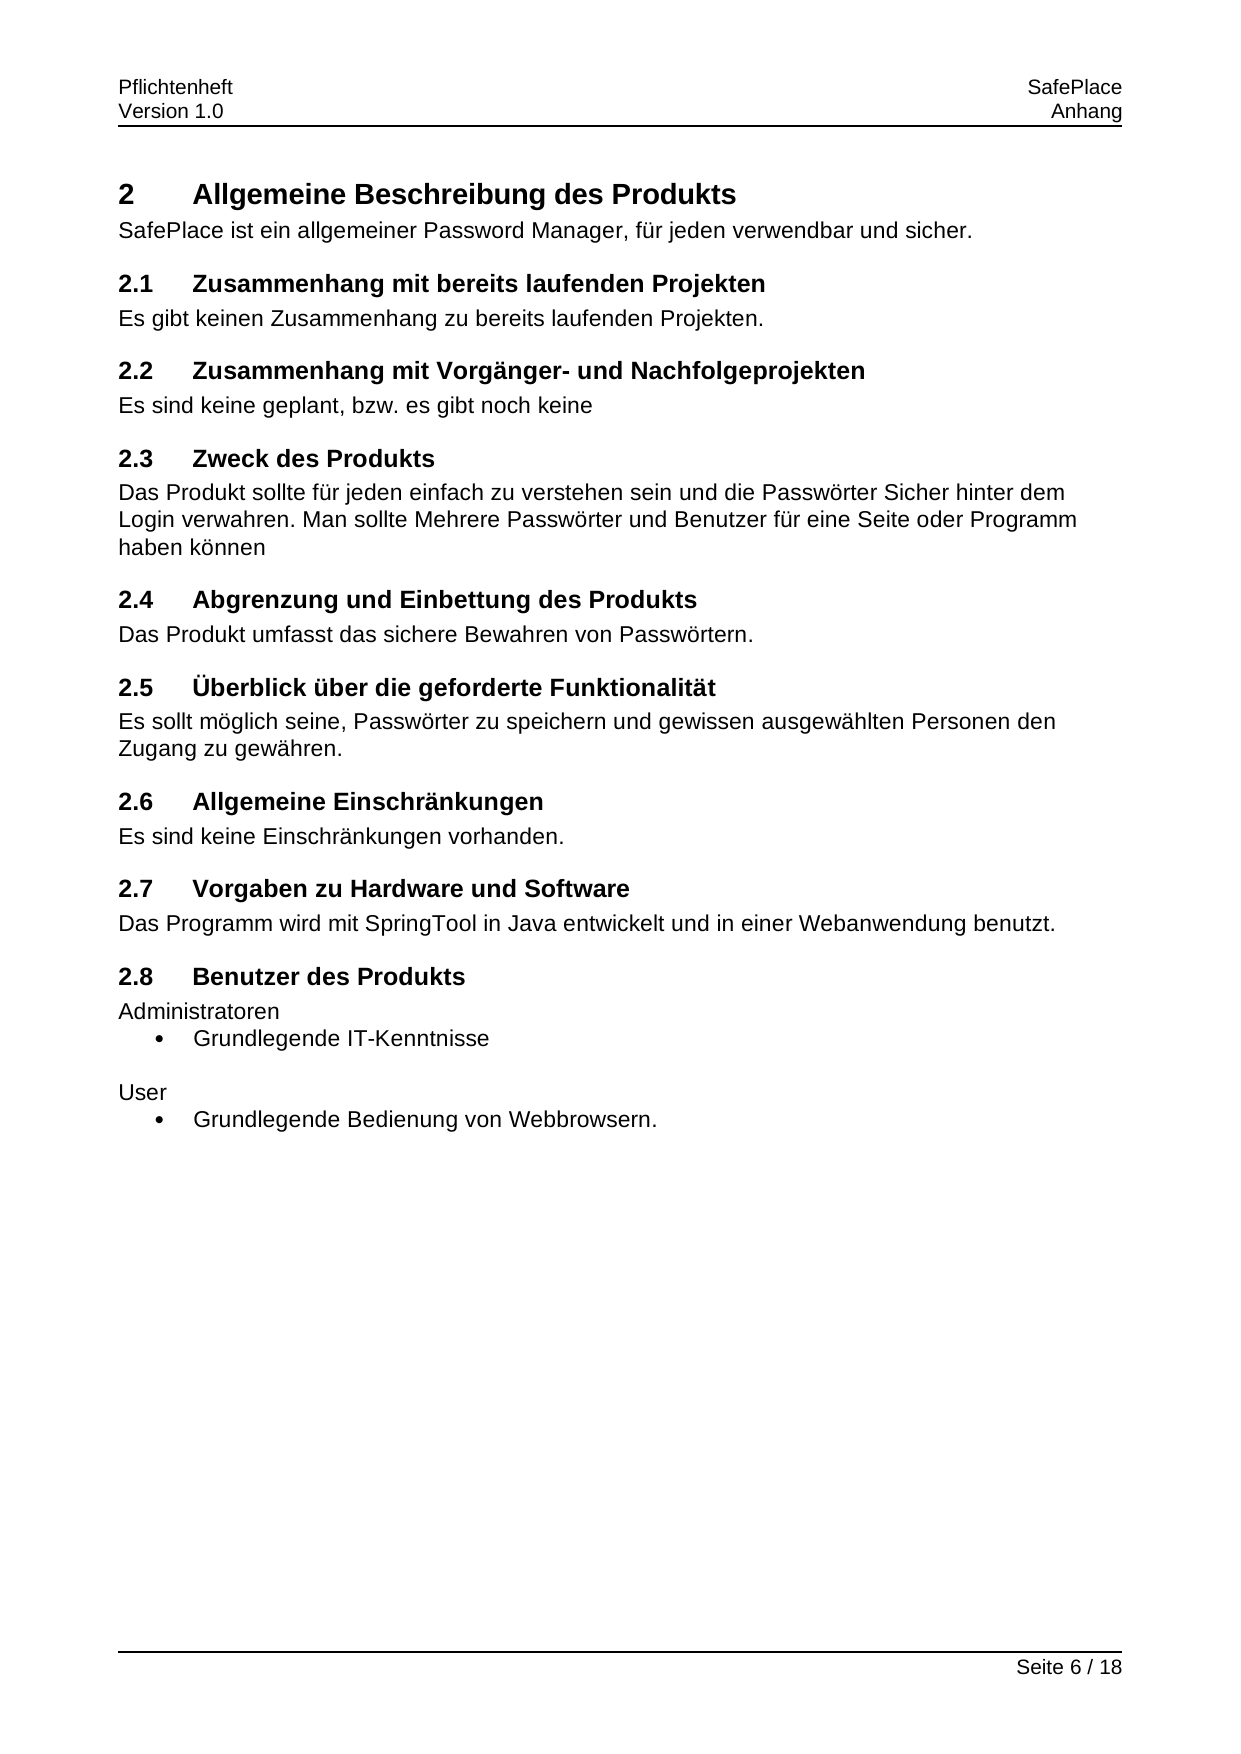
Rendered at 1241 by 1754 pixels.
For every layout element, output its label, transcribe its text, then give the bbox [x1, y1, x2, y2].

text Es sind keine geplant, bzw. es gibt noch keine [118, 391, 1122, 418]
subtitle Zweck des Produkts [118, 443, 1122, 472]
subtitle Allgemeine Einschränkungen [118, 787, 1122, 816]
subtitle Überblick über die geforderte Funktionalität [118, 672, 1122, 701]
text Administratoren [118, 997, 1122, 1024]
text Das Produkt sollte für jeden einfach zu verstehen sein und die Passwörter Sicher hinter dem Login verwahren. Man sollte Mehrere Passwörter und Benutzer für eine Seite oder Programm haben können [118, 479, 1122, 560]
text Es sind keine Einschränkungen vorhanden. [118, 822, 1122, 849]
text Es gibt keinen Zusammenhang zu bereits laufenden Projekten. [118, 304, 1122, 331]
subtitle Vorgaben zu Hardware und Software [118, 874, 1122, 903]
text User [118, 1078, 1122, 1105]
subtitle Zusammenhang mit bereits laufenden Projekten [118, 269, 1122, 298]
subtitle Abgrenzung und Einbettung des Produkts [118, 585, 1122, 614]
list Grundlegende IT-Kenntnisse [156, 1024, 1122, 1051]
list Grundlegende Bedienung von Webbrowsern. [156, 1105, 1122, 1132]
text Das Programm wird mit SpringTool in Java entwickelt und in einer Webanwendung benutzt. [118, 909, 1122, 937]
subtitle Zusammenhang mit Vorgänger- und Nachfolgeprojekten [118, 356, 1122, 385]
subtitle Allgemeine Beschreibung des Produkts [118, 177, 1122, 210]
text Es sollt möglich seine, Passwörter zu speichern und gewissen ausgewählten Personen den Zugang zu gewähren. [118, 708, 1122, 762]
text Das Produkt umfasst das sichere Bewahren von Passwörtern. [118, 620, 1122, 647]
text SafePlace ist ein allgemeiner Password Manager, für jeden verwendbar und sicher. [118, 217, 1122, 244]
subtitle Benutzer des Produkts [118, 962, 1122, 991]
